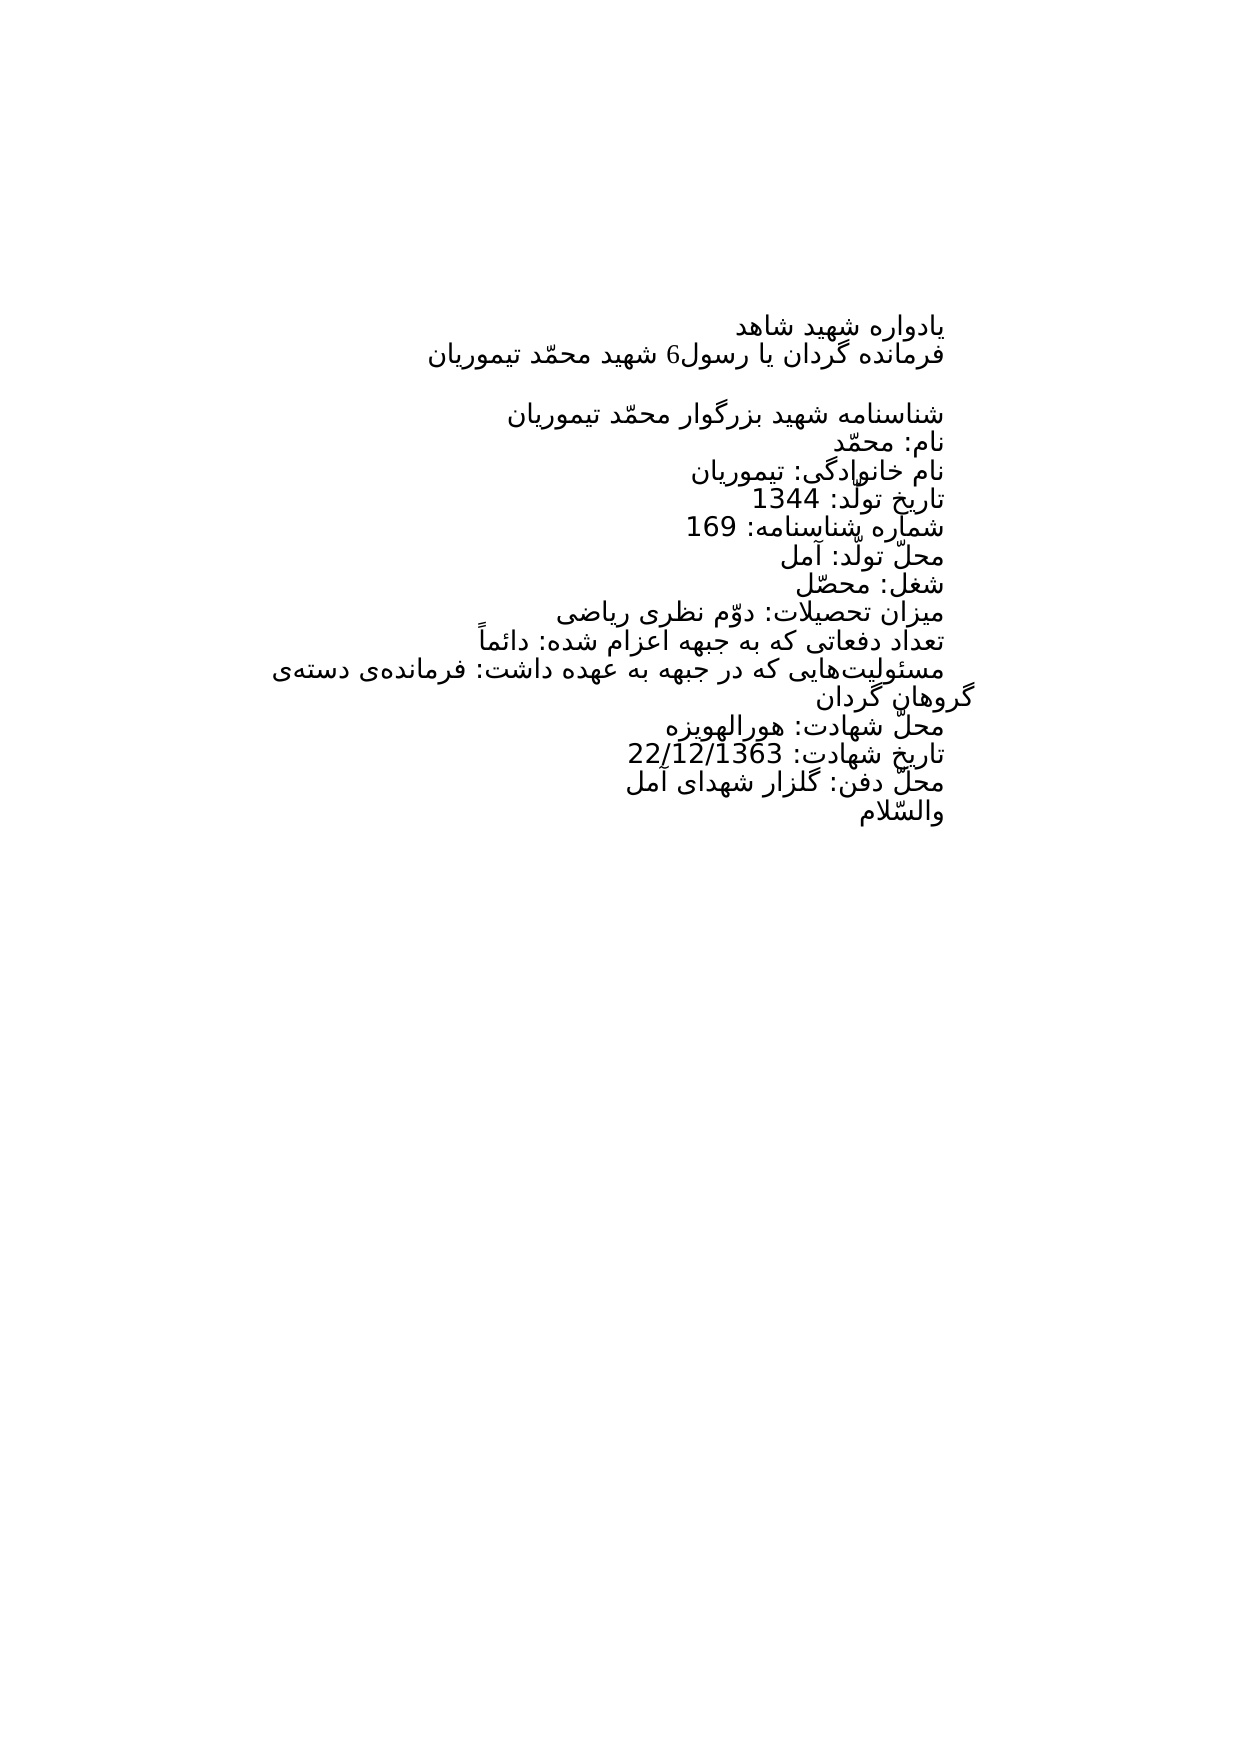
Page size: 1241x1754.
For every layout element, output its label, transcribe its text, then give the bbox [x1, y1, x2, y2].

text محلّ تولّد: آمل [266, 542, 974, 571]
text میزان تحصیلات: دوّم نظری ریاضی [266, 599, 974, 627]
text محلّ دفن: گلزار شهدای آمل [266, 769, 974, 798]
text والسّلام [266, 798, 974, 826]
text یادواره شهید شاهد [266, 313, 974, 341]
text تاریخ شهادت: 22/12/1363 [266, 741, 974, 769]
text تاریخ تولّد: 1344 [266, 486, 974, 514]
text فرمانده گردان یا رسول شهید محمّد تیموریان [266, 341, 974, 370]
text شناسنامه شهید بزرگوار محمّد تیموریان [266, 401, 974, 429]
text مسئولیت‌هایی که در جبهه به عهده داشت: فرمانده‌ی دسته‌ی گروهان گردان [266, 656, 974, 713]
text محلّ شهادت: هورالهویزه [266, 713, 974, 741]
text نام خانوادگی: تیموریان [266, 457, 974, 486]
text نام: محمّد [266, 429, 974, 457]
text شغل: محصّل [266, 571, 974, 599]
text تعداد دفعاتی که به جبهه اعزام شده: دائماً [266, 627, 974, 656]
text شماره شناسنامه: 169 [266, 514, 974, 542]
